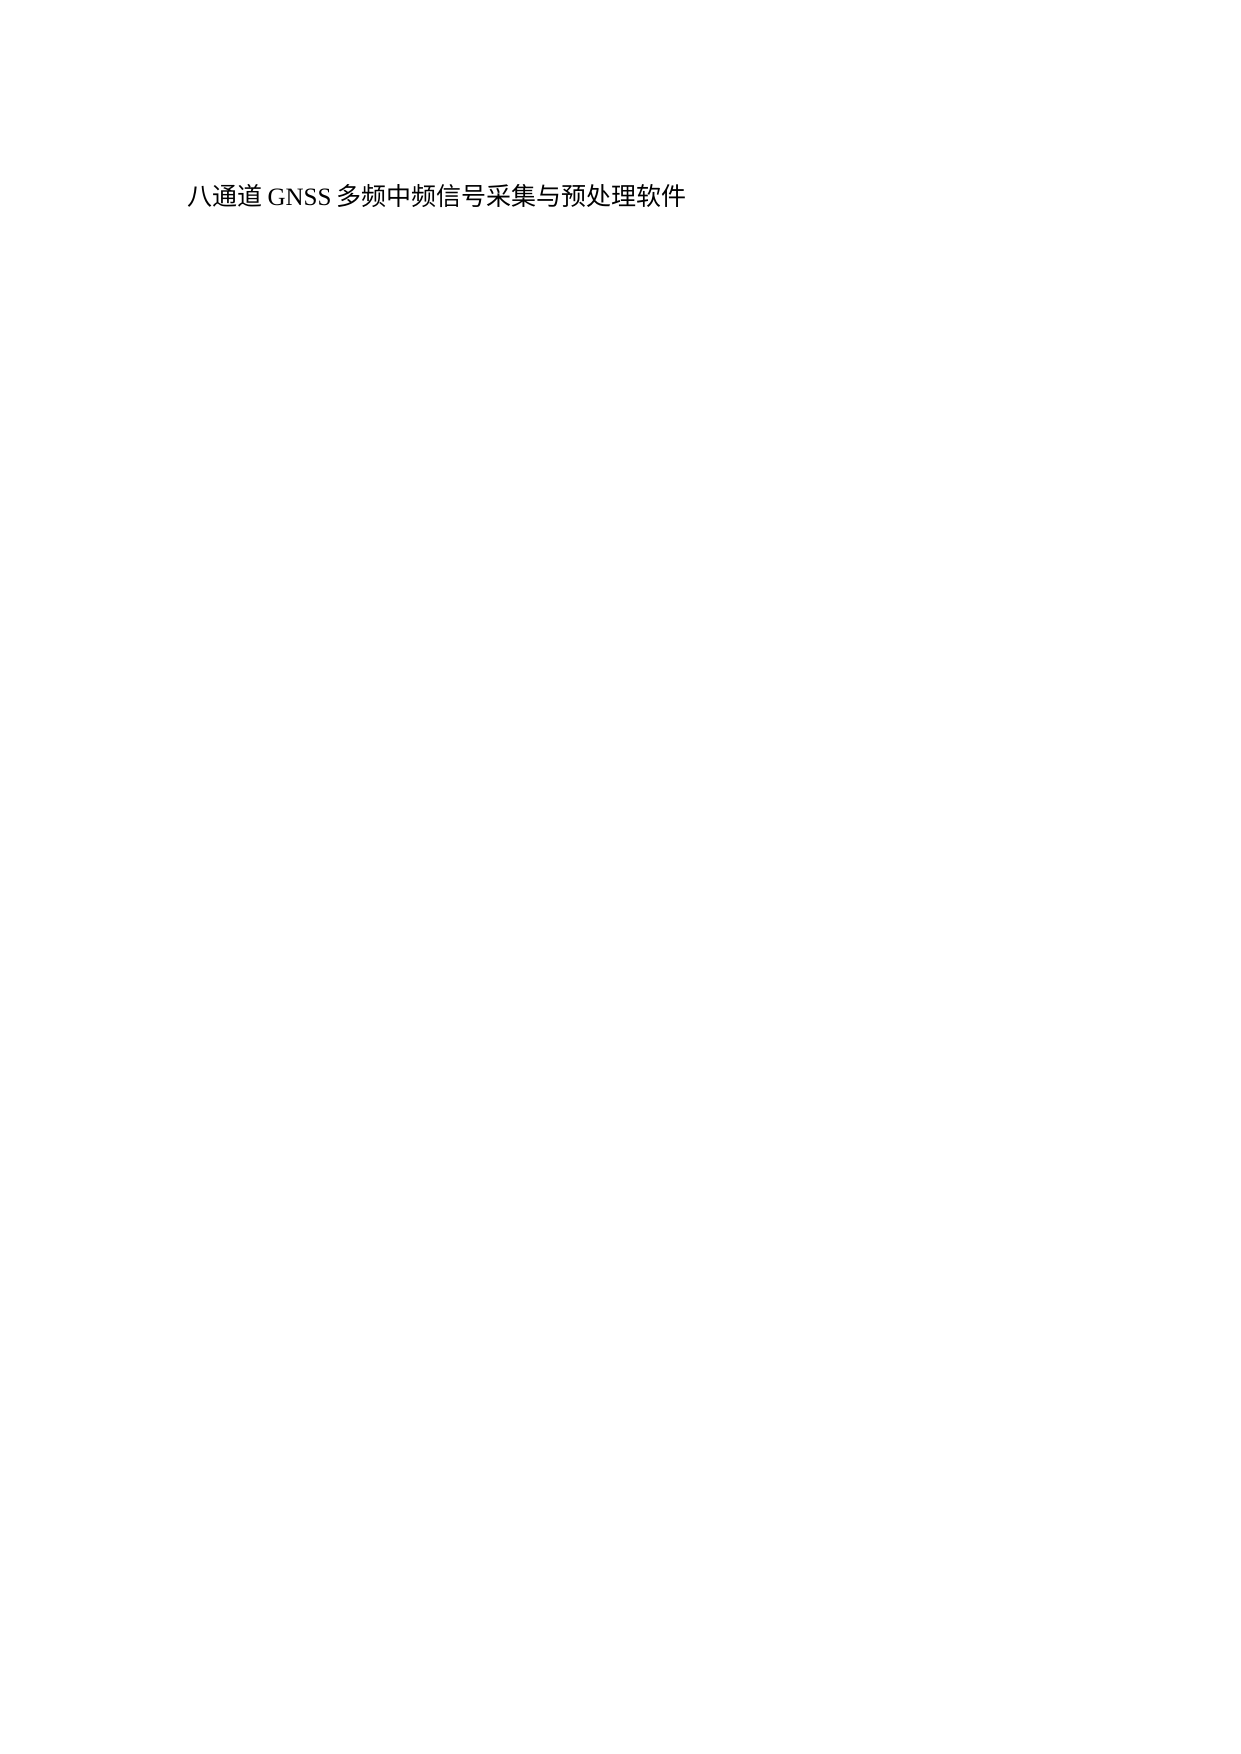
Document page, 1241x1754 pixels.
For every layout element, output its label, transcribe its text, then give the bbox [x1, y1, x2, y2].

text 八通道GNSS多频中频信号采集与预处理软件 [187, 162, 1053, 227]
